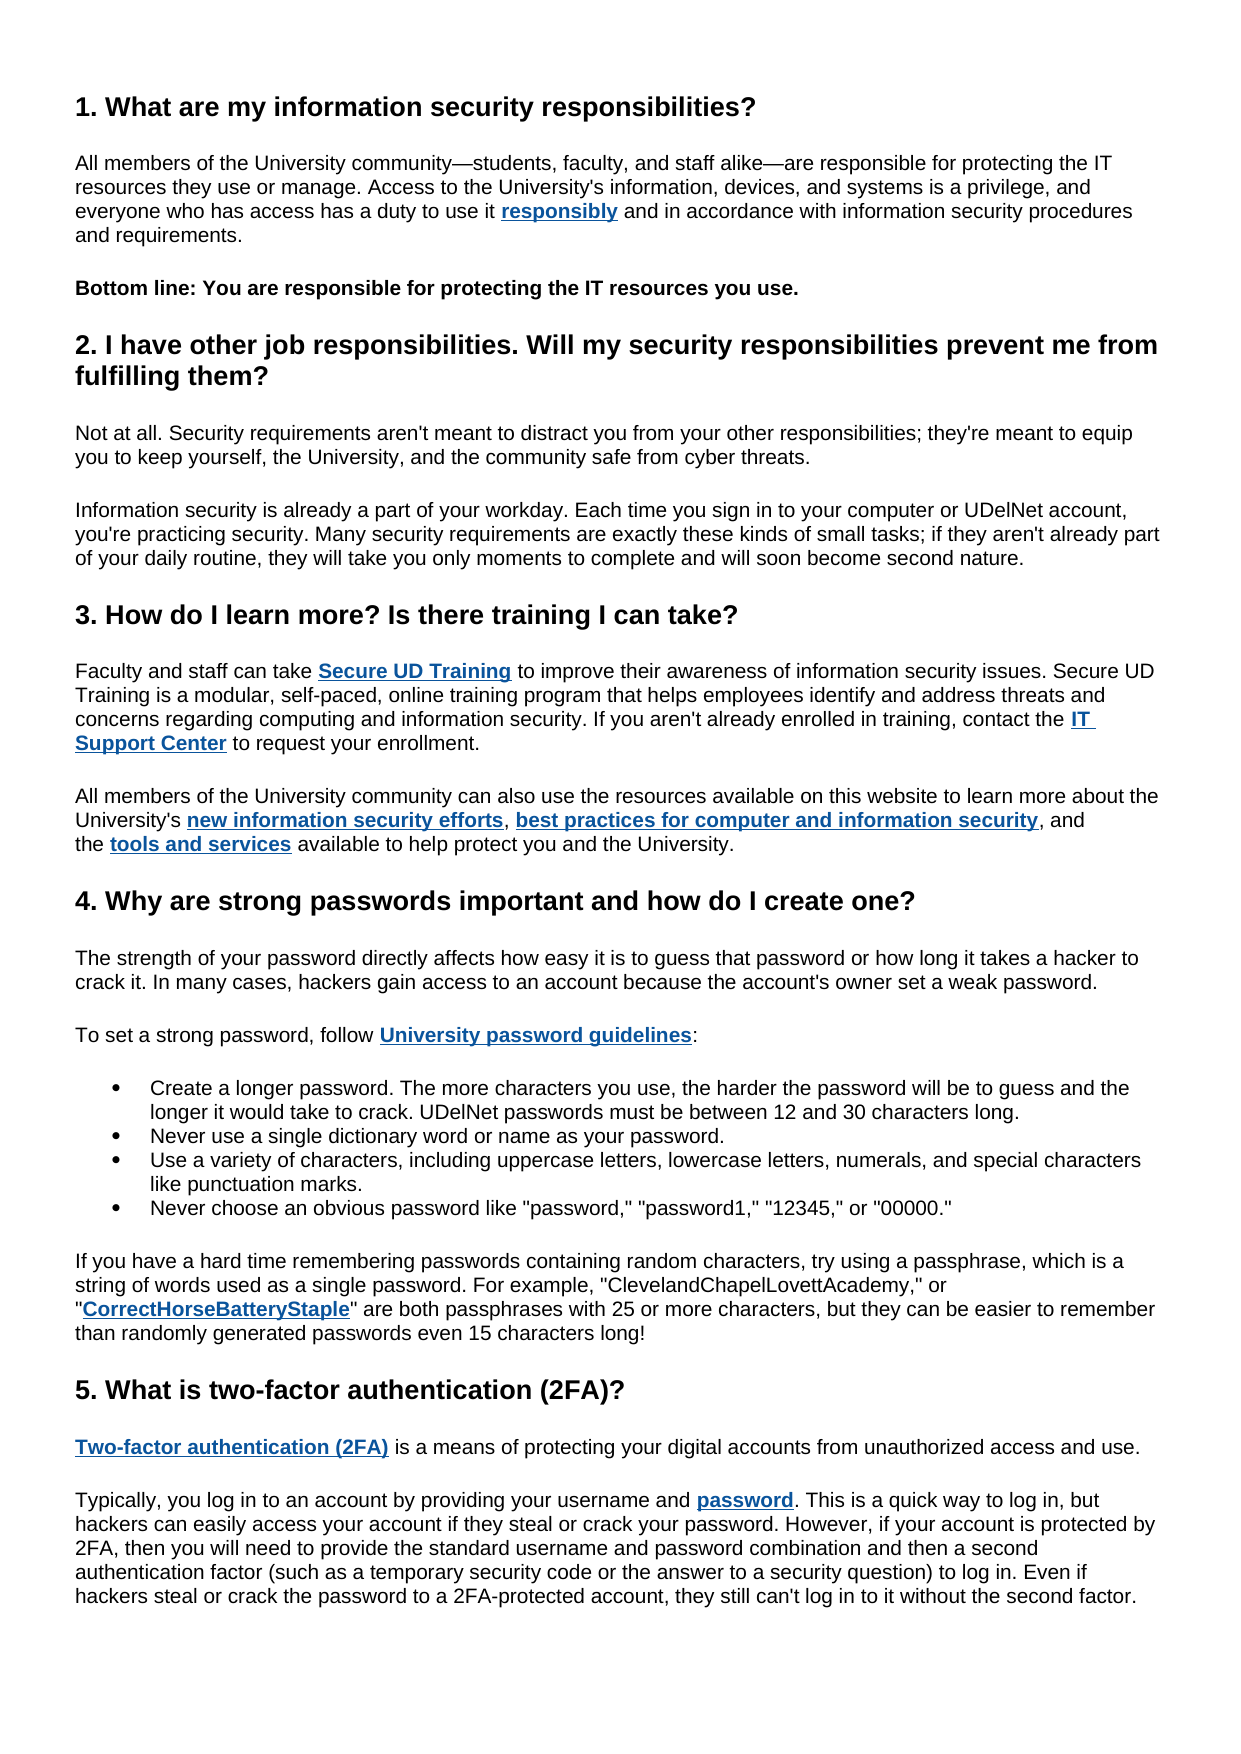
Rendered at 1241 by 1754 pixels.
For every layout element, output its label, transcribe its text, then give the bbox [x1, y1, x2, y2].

text Faculty and staff can take Secure UD Training to improve their awareness of information security issues. Secure UD Training is a modular, self-paced, online training program that helps employees identify and address threats and concerns regarding computing and information security. If you aren't already enrolled in training, contact the IT Support Center to request your enrollment. [75, 659, 1165, 755]
text Typically, you log in to an account by providing your username and password. This is a quick way to log in, but hackers can easily access your account if they steal or crack your password. However, if your account is protected by 2FA, then you will need to provide the standard username and password combination and then a second authentication factor (such as a temporary security code or the answer to a security question) to log in. Even if hackers steal or crack the password to a 2FA-protected account, they still can't log in to it without the second factor. [75, 1488, 1165, 1608]
text 4. Why are strong passwords important and how do I create one? [75, 885, 1165, 917]
text 1. What are my information security responsibilities? [75, 91, 1165, 122]
list Use a variety of characters, including uppercase letters, lowercase letters, numerals, and special characters like punctuation marks. [112, 1148, 1165, 1196]
list Never use a single dictionary word or name as your password. [112, 1124, 1165, 1148]
list Create a longer password. The more characters you use, the harder the password will be to guess and the longer it would take to crack. UDelNet passwords must be between 12 and 30 characters long. [112, 1076, 1165, 1124]
text 5. What is two-factor authentication (2FA)? [75, 1374, 1165, 1406]
text 2. I have other job responsibilities. Will my security responsibilities prevent me from fulfilling them? [75, 329, 1165, 392]
text If you have a hard time remembering passwords containing random characters, try using a passphrase, which is a string of words used as a single password. For example, "ClevelandChapelLovettAcademy," or "CorrectHorseBatteryStaple" are both passphrases with 25 or more characters, but they can be easier to remember than randomly generated passwords even 15 characters long! [75, 1249, 1165, 1345]
text The strength of your password directly affects how easy it is to guess that password or how long it takes a hacker to crack it. In many cases, hackers gain access to an account because the account's owner set a weak password. [75, 946, 1165, 994]
text Two-factor authentication (2FA) is a means of protecting your digital accounts from unauthorized access and use. [75, 1435, 1165, 1459]
text Bottom line: You are responsible for protecting the IT resources you use. [75, 276, 1165, 300]
text Information security is already a part of your workday. Each time you sign in to your computer or UDelNet account, you're practicing security. Many security requirements are exactly these kinds of small tasks; if they aren't already part of your daily routine, they will take you only moments to complete and will soon become second nature. [75, 498, 1165, 570]
text Not at all. Security requirements aren't meant to distract you from your other responsibilities; they're meant to equip you to keep yourself, the University, and the community safe from cyber threats. [75, 421, 1165, 469]
text All members of the University community can also use the resources available on this website to learn more about the University's new information security efforts, best practices for computer and information security, and the tools and services available to help protect you and the University. [75, 784, 1165, 856]
text All members of the University community—students, faculty, and staff alike—are responsible for protecting the IT resources they use or manage. Access to the University's information, devices, and systems is a privilege, and everyone who has access has a duty to use it responsibly and in accordance with information security procedures and requirements. [75, 151, 1165, 247]
text To set a strong password, follow University password guidelines: [75, 1023, 1165, 1047]
list Never choose an obvious password like "password," "password1," "12345," or "00000." [112, 1196, 1165, 1220]
text 3. How do I learn more? Is there training I can take? [75, 599, 1165, 630]
